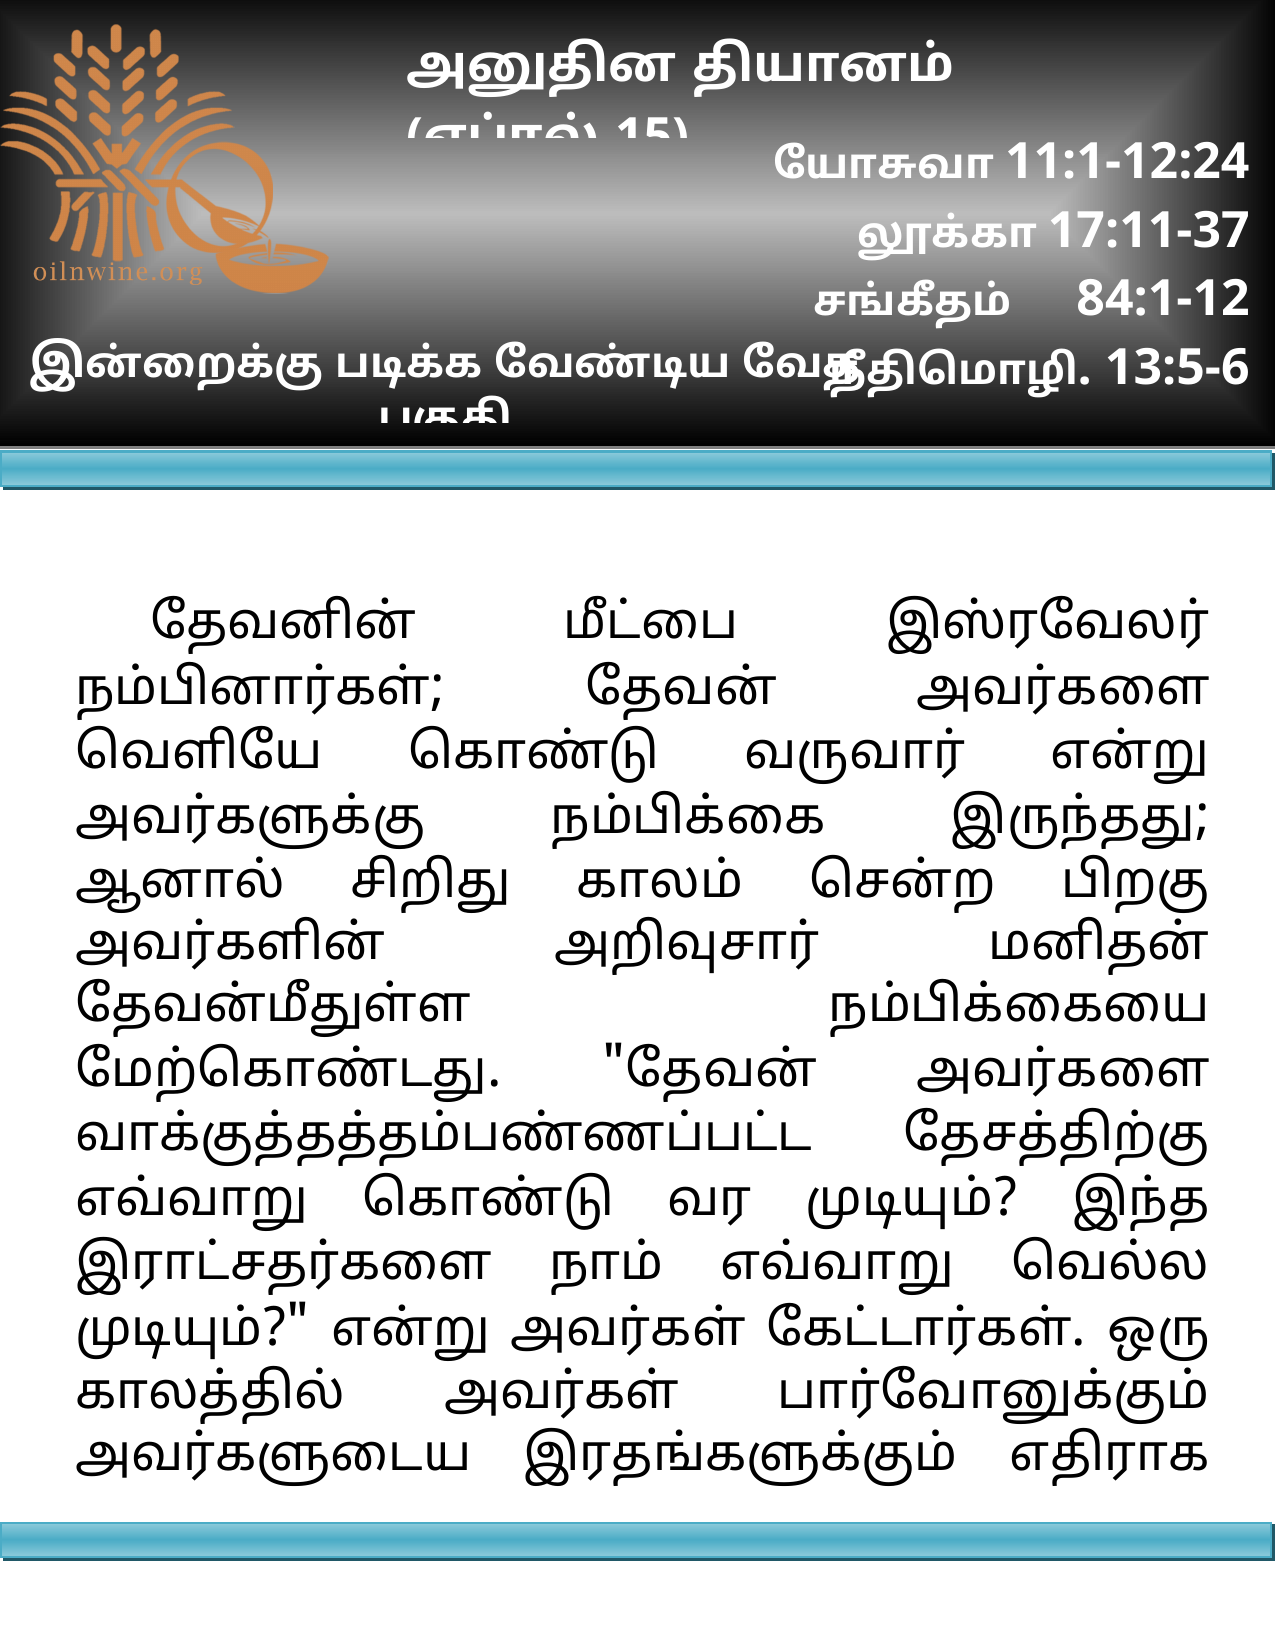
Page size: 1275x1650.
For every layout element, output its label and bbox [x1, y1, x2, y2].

text [75, 595, 1209, 1489]
